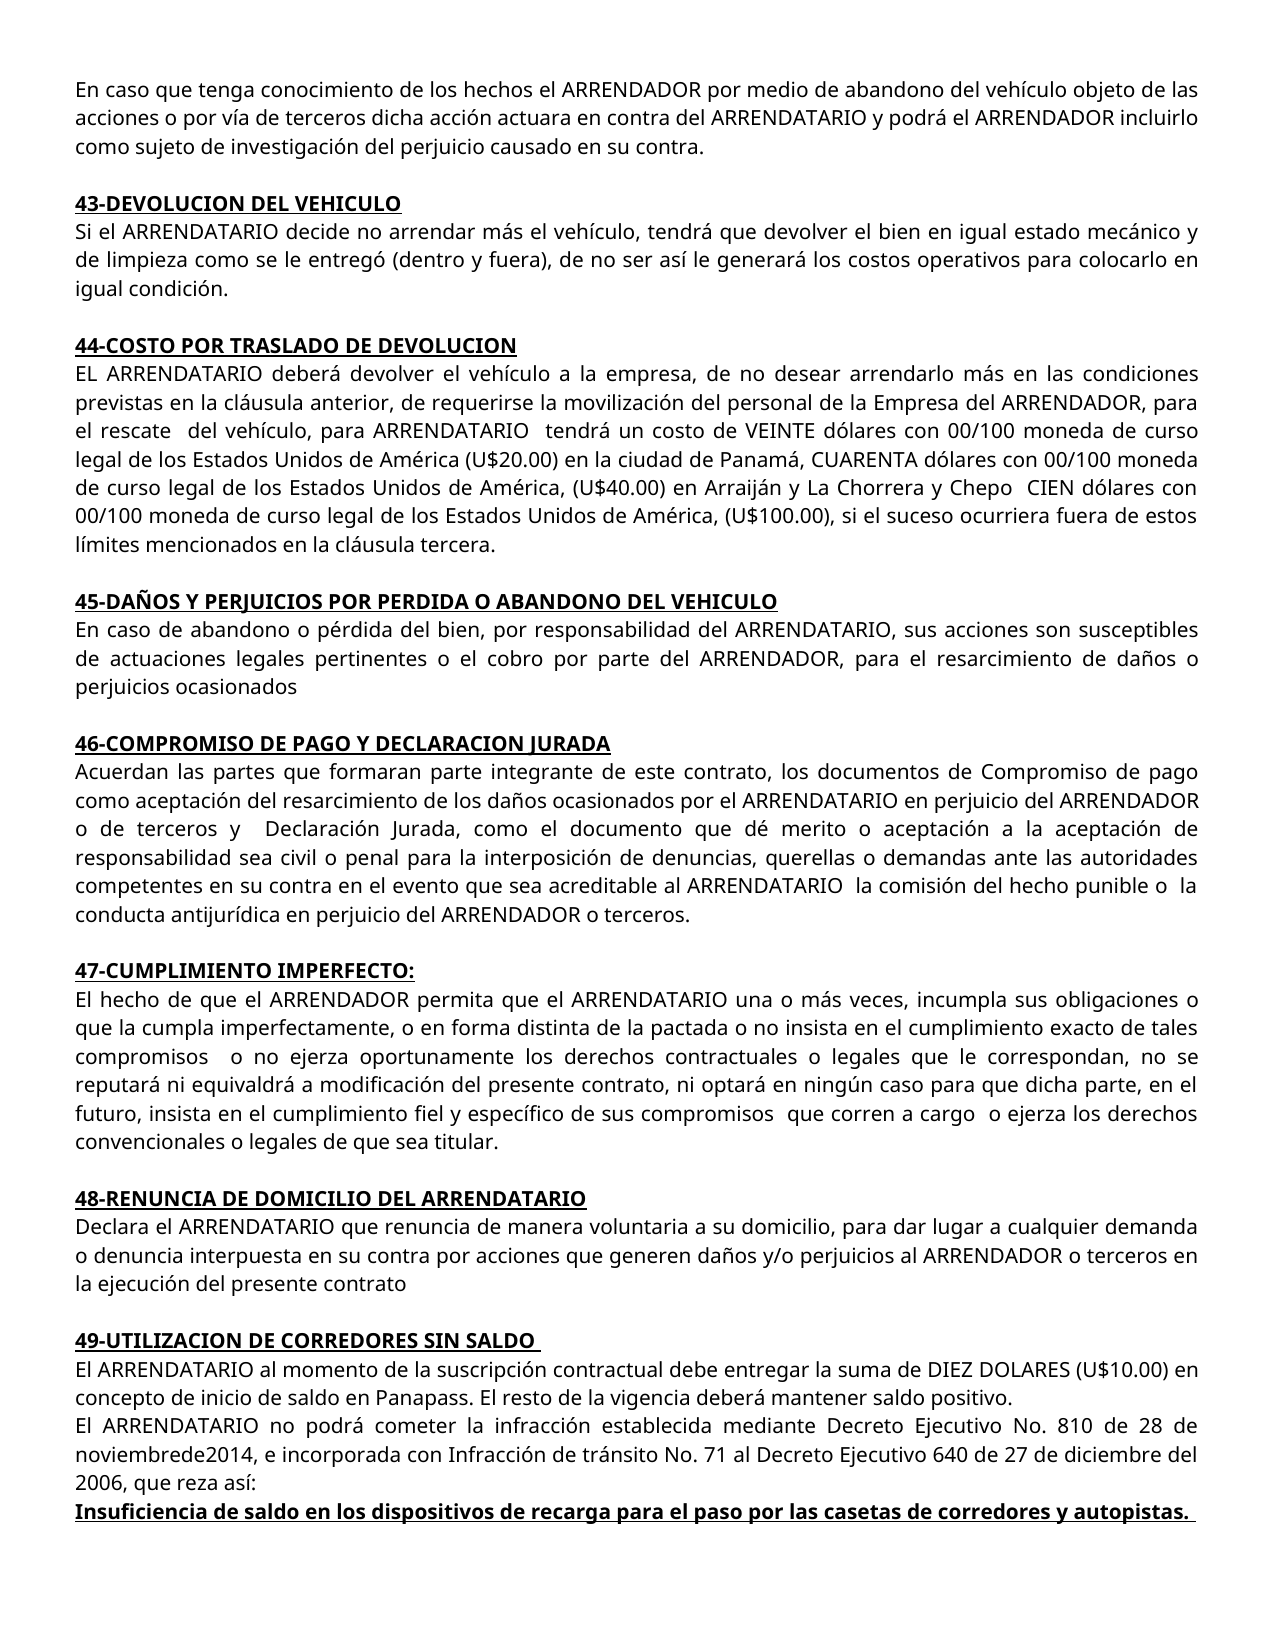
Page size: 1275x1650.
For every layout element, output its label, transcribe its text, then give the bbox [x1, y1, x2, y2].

text Acuerdan las partes que formaran parte integrante de este contrato, los documentos de Compromiso de pago como aceptación del resarcimiento de los daños ocasionados por el ARRENDATARIO en perjuicio del ARRENDADOR o de terceros y Declaración Jurada, como el documento que dé merito o aceptación a la aceptación de responsabilidad sea civil o penal para la interposición de denuncias, querellas o demandas ante las autoridades competentes en su contra en el evento que sea acreditable al ARRENDATARIO la comisión del hecho punible o la conducta antijurídica en perjuicio del ARRENDADOR o terceros. [75, 757, 1200, 928]
text 45-DAÑOS Y PERJUICIOS POR PERDIDA O ABANDONO DEL VEHICULO [75, 587, 1200, 615]
text El ARRENDATARIO no podrá cometer la infracción establecida mediante Decreto Ejecutivo No. 810 de 28 de noviembrede2014, e incorporada con Infracción de tránsito No. 71 al Decreto Ejecutivo 640 de 27 de diciembre del 2006, que reza así: [75, 1412, 1200, 1497]
text Insuficiencia de saldo en los dispositivos de recarga para el paso por las casetas de corredores y autopistas. [75, 1497, 1200, 1525]
text 48-RENUNCIA DE DOMICILIO DEL ARRENDATARIO [75, 1184, 1200, 1212]
text Declara el ARRENDATARIO que renuncia de manera voluntaria a su domicilio, para dar lugar a cualquier demanda o denuncia interpuesta en su contra por acciones que generen daños y/o perjuicios al ARRENDADOR o terceros en la ejecución del presente contrato [75, 1212, 1200, 1298]
text 44-COSTO POR TRASLADO DE DEVOLUCION [75, 331, 1200, 359]
text Si el ARRENDATARIO decide no arrendar más el vehículo, tendrá que devolver el bien en igual estado mecánico y de limpieza como se le entregó (dentro y fuera), de no ser así le generará los costos operativos para colocarlo en igual condición. [75, 217, 1200, 302]
text El hecho de que el ARRENDADOR permita que el ARRENDATARIO una o más veces, incumpla sus obligaciones o que la cumpla imperfectamente, o en forma distinta de la pactada o no insista en el cumplimiento exacto de tales compromisos o no ejerza oportunamente los derechos contractuales o legales que le correspondan, no se reputará ni equivaldrá a modificación del presente contrato, ni optará en ningún caso para que dicha parte, en el futuro, insista en el cumplimiento fiel y específico de sus compromisos que corren a cargo o ejerza los derechos convencionales o legales de que sea titular. [75, 985, 1200, 1156]
text 43-DEVOLUCION DEL VEHICULO [75, 189, 1200, 217]
text 47-CUMPLIMIENTO IMPERFECTO: [75, 957, 1200, 985]
text EL ARRENDATARIO deberá devolver el vehículo a la empresa, de no desear arrendarlo más en las condiciones previstas en la cláusula anterior, de requerirse la movilización del personal de la Empresa del ARRENDADOR, para el rescate del vehículo, para ARRENDATARIO tendrá un costo de VEINTE dólares con 00/100 moneda de curso legal de los Estados Unidos de América (U$20.00) en la ciudad de Panamá, CUARENTA dólares con 00/100 moneda de curso legal de los Estados Unidos de América, (U$40.00) en Arraiján y La Chorrera y Chepo CIEN dólares con 00/100 moneda de curso legal de los Estados Unidos de América, (U$100.00), si el suceso ocurriera fuera de estos límites mencionados en la cláusula tercera. [75, 359, 1200, 558]
text En caso de abandono o pérdida del bien, por responsabilidad del ARRENDATARIO, sus acciones son susceptibles de actuaciones legales pertinentes o el cobro por parte del ARRENDADOR, para el resarcimiento de daños o perjuicios ocasionados [75, 615, 1200, 701]
text 49-UTILIZACION DE CORREDORES SIN SALDO [75, 1326, 1200, 1355]
text En caso que tenga conocimiento de los hechos el ARRENDADOR por medio de abandono del vehículo objeto de las acciones o por vía de terceros dicha acción actuara en contra del ARRENDATARIO y podrá el ARRENDADOR incluirlo como sujeto de investigación del perjuicio causado en su contra. [75, 75, 1200, 160]
text El ARRENDATARIO al momento de la suscripción contractual debe entregar la suma de DIEZ DOLARES (U$10.00) en concepto de inicio de saldo en Panapass. El resto de la vigencia deberá mantener saldo positivo. [75, 1355, 1200, 1412]
text 46-COMPROMISO DE PAGO Y DECLARACION JURADA [75, 729, 1200, 757]
